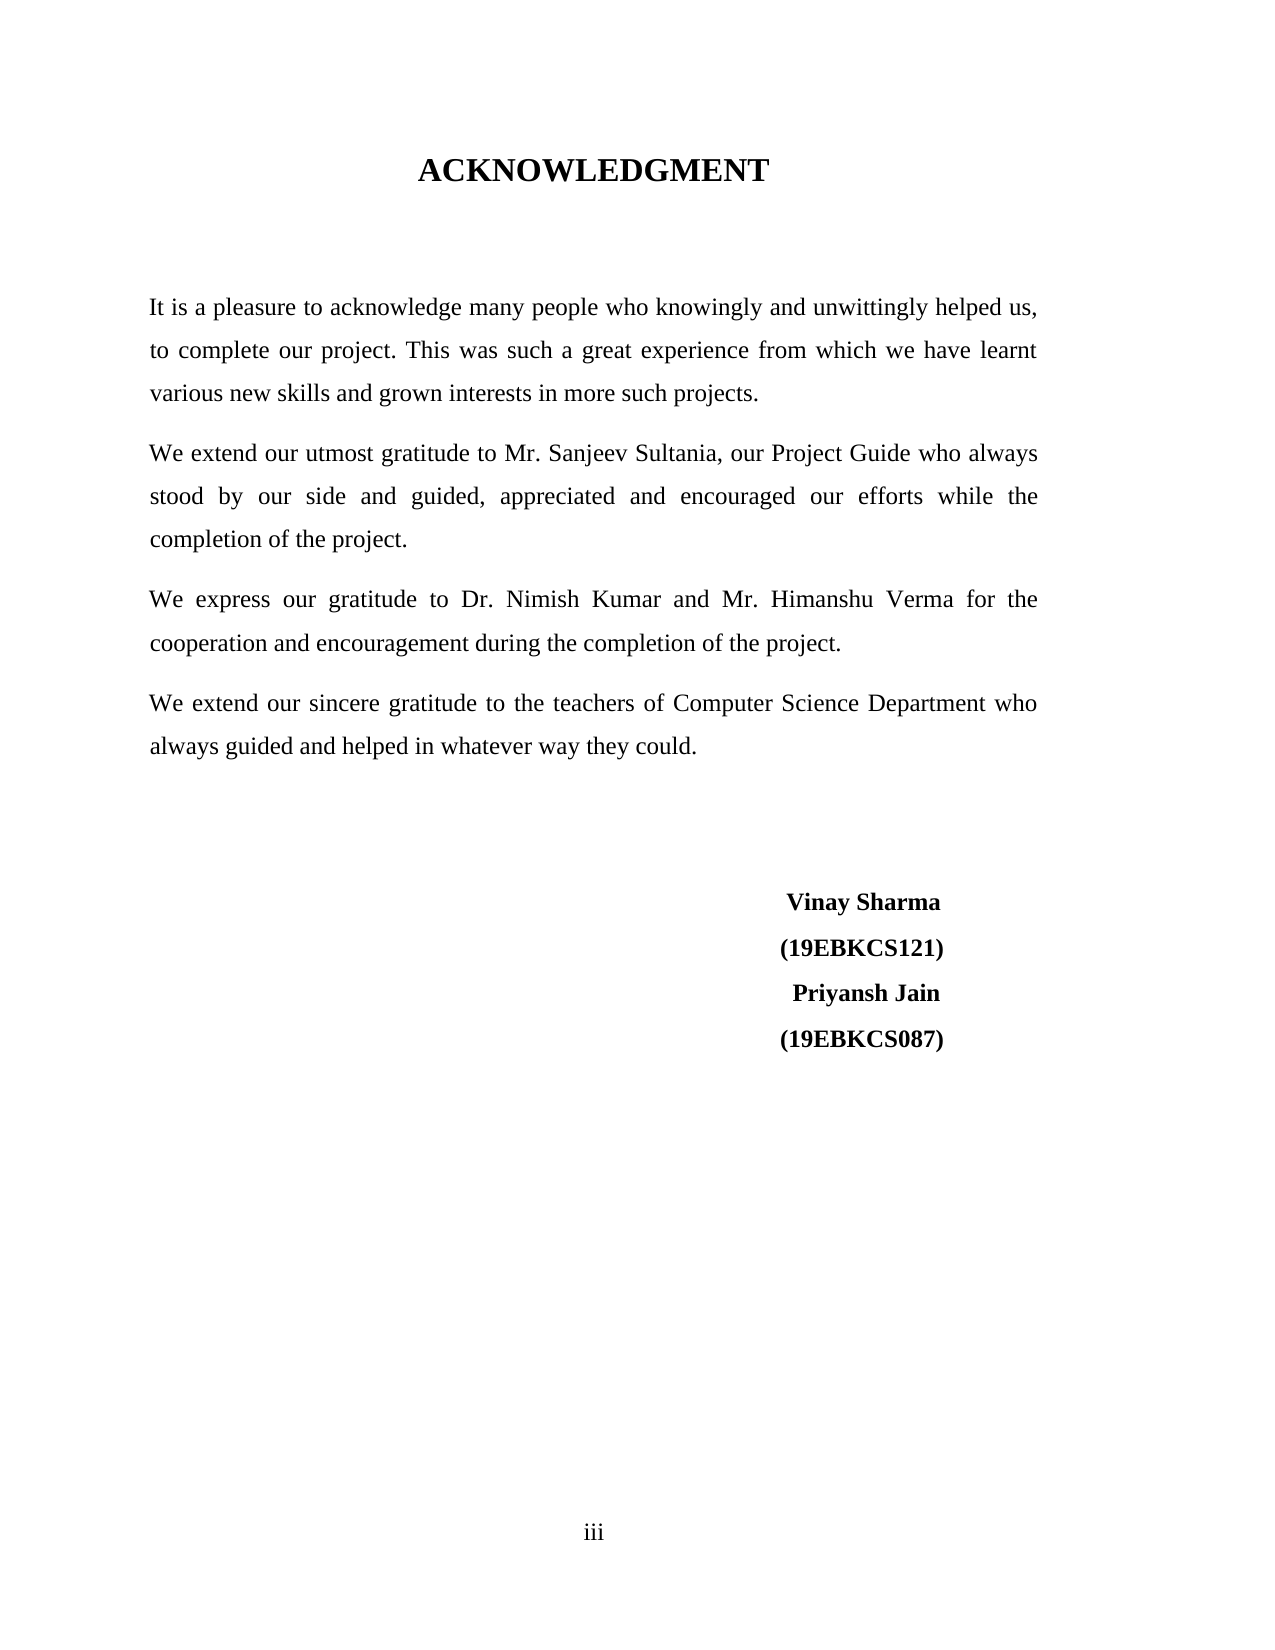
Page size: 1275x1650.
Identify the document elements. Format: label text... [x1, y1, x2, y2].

text Vinay Sharma [148, 887, 1039, 916]
text We extend our utmost gratitude to Mr. Sanjeev Sultania, our Project Guide who always stood by our side and guided, appreciated and encouraged our efforts while the completion of the project. [148, 438, 1039, 553]
text We express our gratitude to Dr. Nimish Kumar and Mr. Himanshu Verma for the cooperation and encouragement during the completion of the project. [148, 584, 1039, 656]
text ACKNOWLEDGMENT [148, 150, 1039, 188]
text Priyansh Jain [148, 978, 1039, 1007]
text It is a pleasure to acknowledge many people who knowingly and unwittingly helped us, to complete our project. This was such a great experience from which we have learnt various new skills and grown interests in more such projects. [148, 292, 1039, 407]
text We extend our sincere gratitude to the teachers of Computer Science Department who always guided and helped in whatever way they could. [148, 688, 1039, 759]
text (19EBKCS087) [148, 1024, 1039, 1053]
text (19EBKCS121) [148, 933, 1039, 961]
